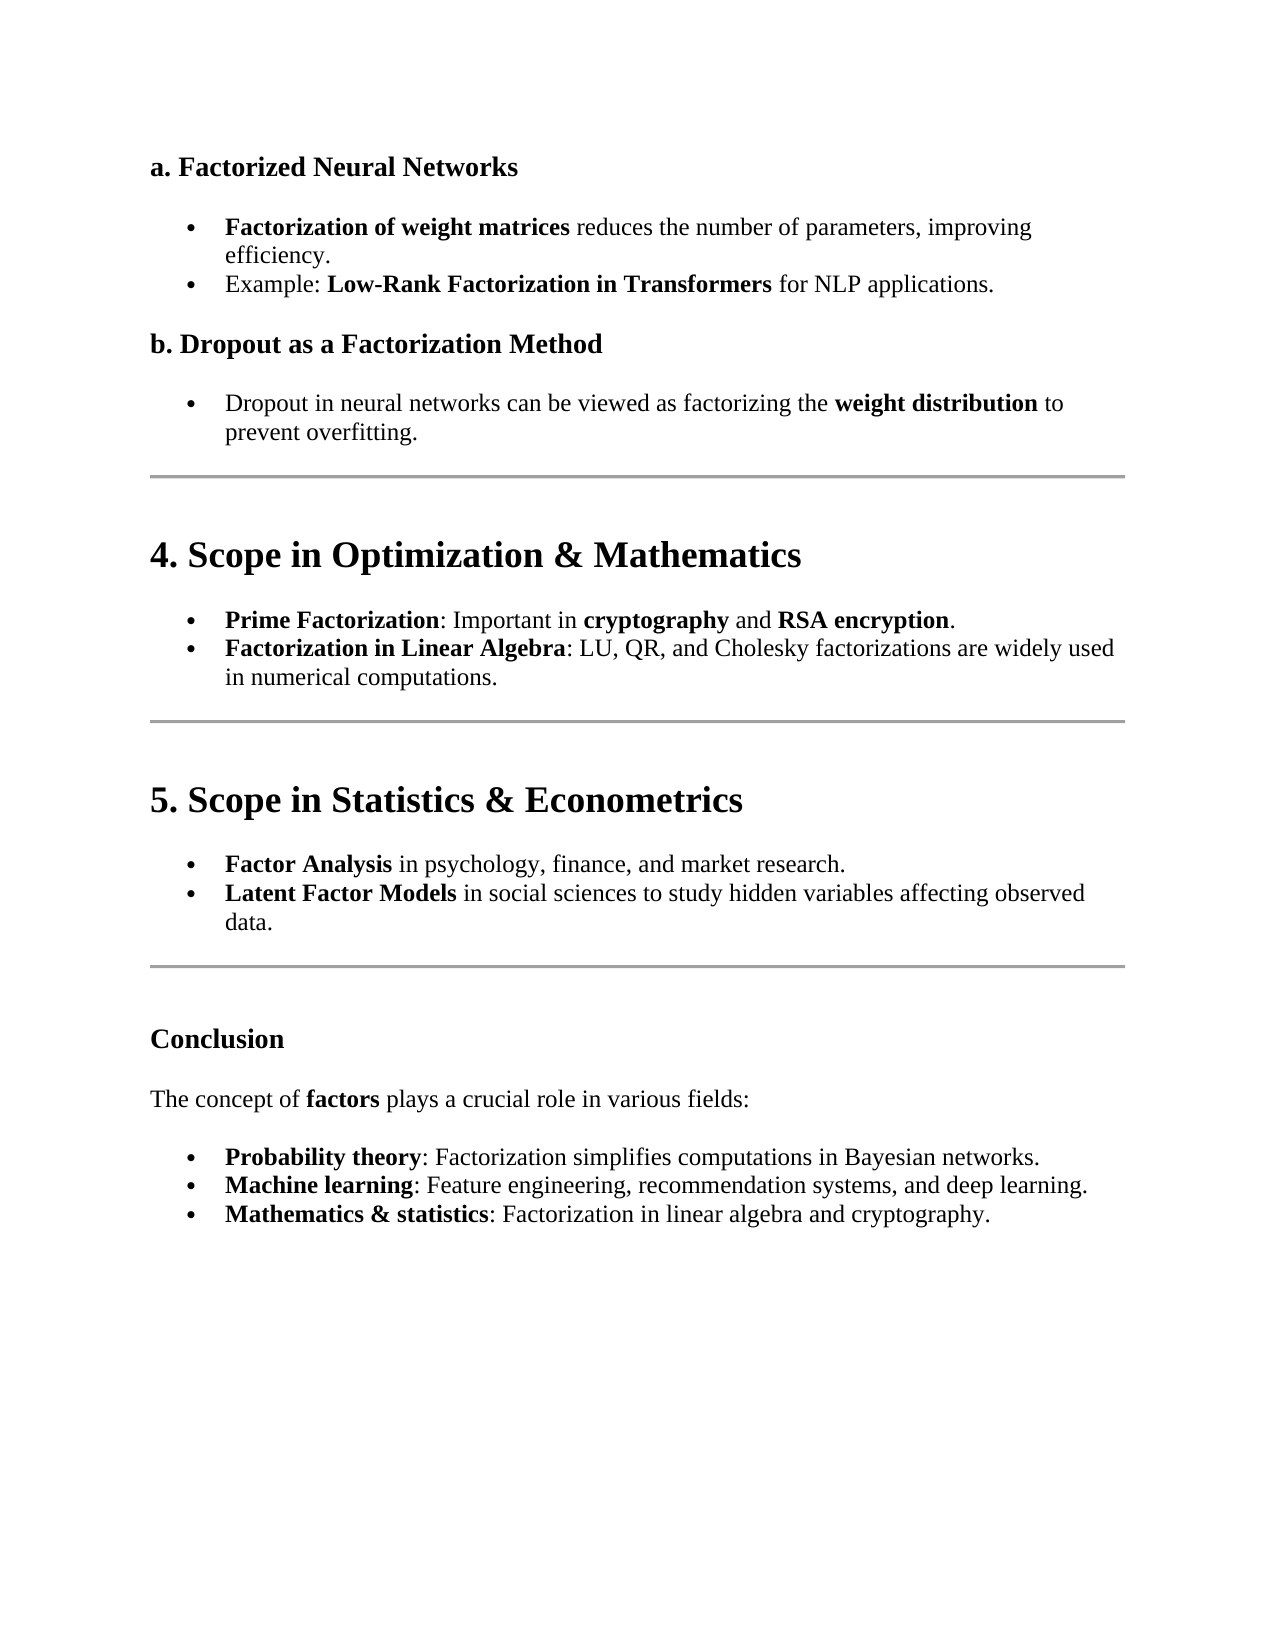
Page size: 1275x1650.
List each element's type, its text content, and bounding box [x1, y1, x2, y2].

text b. Dropout as a Factorization Method [150, 327, 1125, 359]
text a. Factorized Neural Networks [150, 150, 1125, 182]
list Example: Low-Rank Factorization in Transformers for NLP applications. [187, 269, 1125, 298]
list Dropout in neural networks can be viewed as factorizing the weight distribution to prevent overfitting. [187, 388, 1125, 446]
list Latent Factor Models in social sciences to study hidden variables affecting observed data. [187, 878, 1125, 936]
list Prime Factorization: Important in cryptography and RSA encryption. [187, 605, 1125, 633]
text 5. Scope in Statistics & Econometrics [150, 777, 1125, 820]
text 4. Scope in Optimization & Mathematics [150, 532, 1125, 576]
list Probability theory: Factorization simplifies computations in Bayesian networks. [187, 1142, 1125, 1170]
list Factorization in Linear Algebra: LU, QR, and Cholesky factorizations are widely used in numerical computations. [187, 633, 1125, 691]
text Conclusion [150, 1022, 1125, 1054]
list Factor Analysis in psychology, finance, and market research. [187, 849, 1125, 878]
list Factorization of weight matrices reduces the number of parameters, improving efficiency. [187, 212, 1125, 269]
text The concept of factors plays a crucial role in various fields: [150, 1084, 1125, 1112]
list Mathematics & statistics: Factorization in linear algebra and cryptography. [187, 1199, 1125, 1228]
list Machine learning: Feature engineering, recommendation systems, and deep learning. [187, 1170, 1125, 1199]
